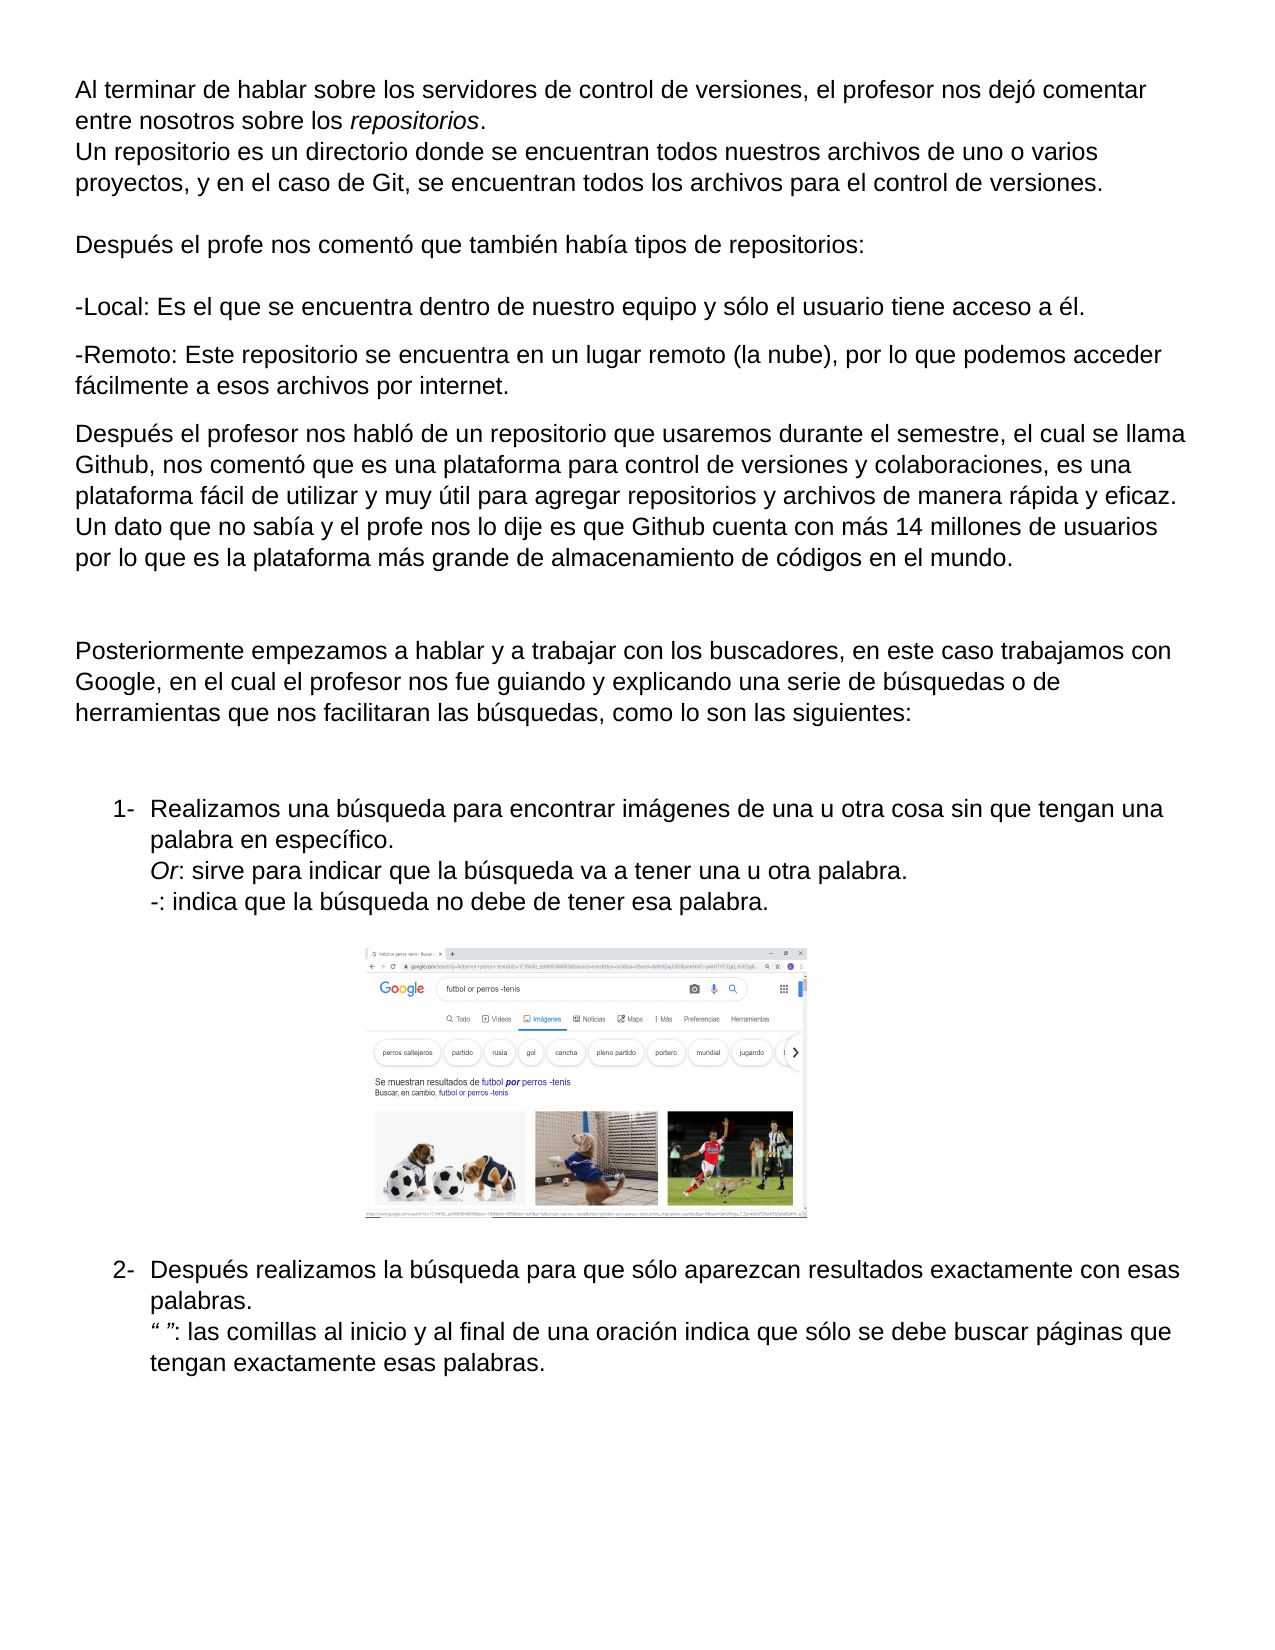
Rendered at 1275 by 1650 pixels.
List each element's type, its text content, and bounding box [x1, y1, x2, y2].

picture [365, 948, 808, 1218]
list Después realizamos la búsqueda para que sólo aparezcan resultados exactamente con esas palabras. “ ”: las comillas al inicio y al final de una oración indica que sólo se debe buscar páginas que tengan exactamente esas palabras. [112, 1255, 1200, 1407]
text -Remoto: Este repositorio se encuentra en un lugar remoto (la nube), por lo que podemos acceder fácilmente a esos archivos por internet. [75, 340, 1200, 400]
text Después el profesor nos habló de un repositorio que usaremos durante el semestre, el cual se llama Github, nos comentó que es una plataforma para control de versiones y colaboraciones, es una plataforma fácil de utilizar y muy útil para agregar repositorios y archivos de manera rápida y eficaz. Un dato que no sabía y el profe nos lo dije es que Github cuenta con más 14 millones de usuarios por lo que es la plataforma más grande de almacenamiento de códigos en el mundo. Posteriormente empezamos a hablar y a trabajar con los buscadores, en este caso trabajamos con Google, en el cual el profesor nos fue guiando y explicando una serie de búsquedas o de herramientas que nos facilitaran las búsquedas, como lo son las siguientes: [75, 419, 1200, 727]
text Al terminar de hablar sobre los servidores de control de versiones, el profesor nos dejó comentar entre nosotros sobre los repositorios. Un repositorio es un directorio donde se encuentran todos nuestros archivos de uno o varios proyectos, y en el caso de Git, se encuentran todos los archivos para el control de versiones. Después el profe nos comentó que también había tipos de repositorios: -Local: Es el que se encuentra dentro de nuestro equipo y sólo el usuario tiene acceso a él. [75, 75, 1200, 321]
list Realizamos una búsqueda para encontrar imágenes de una u otra cosa sin que tengan una palabra en específico. Or: sirve para indicar que la búsqueda va a tener una u otra palabra. -: indica que la búsqueda no debe de tener esa palabra. [112, 793, 1200, 1253]
